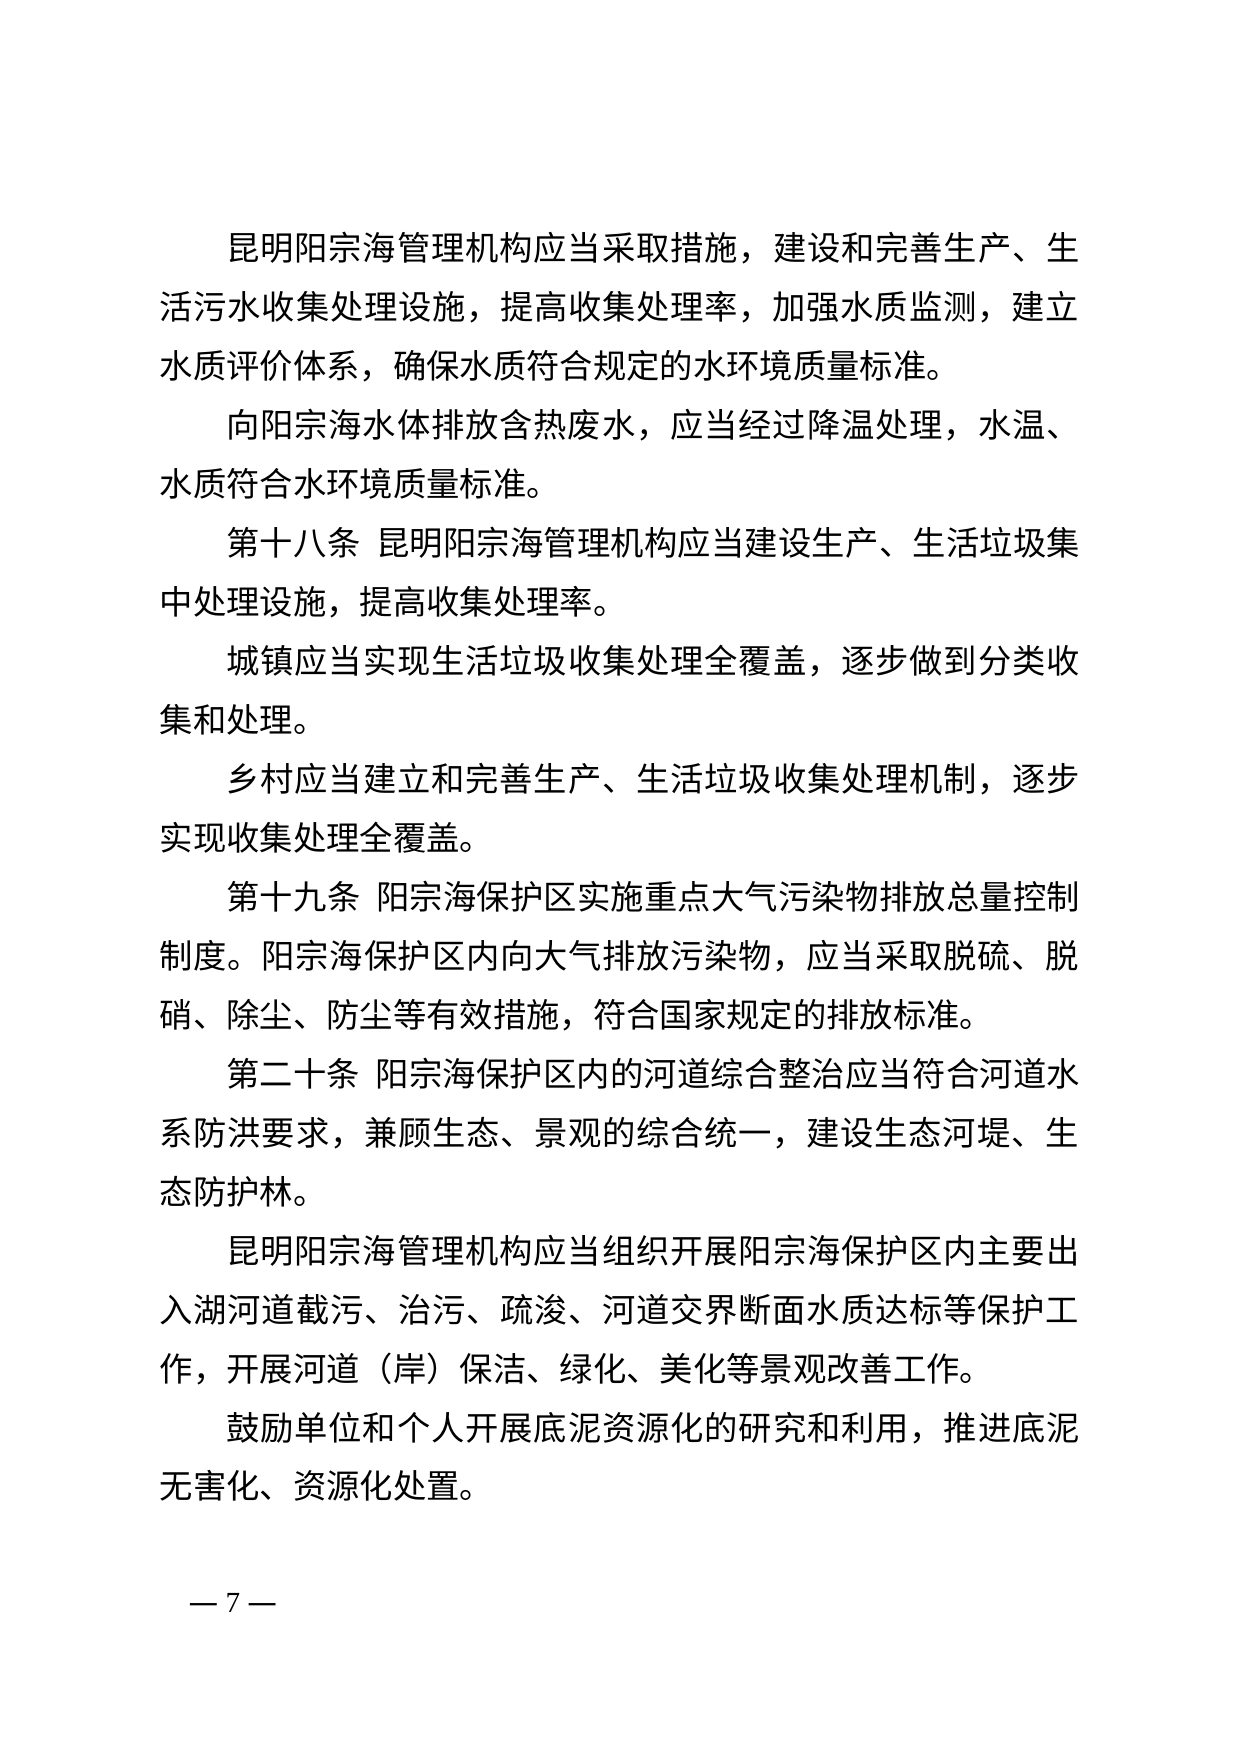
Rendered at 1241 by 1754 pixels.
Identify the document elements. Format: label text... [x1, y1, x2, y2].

text 城镇应当实现生活垃圾收集处理全覆盖，逐步做到分类收集和处理。 [159, 626, 1081, 744]
text 乡村应当建立和完善生产、生活垃圾收集处理机制，逐步实现收集处理全覆盖。 [159, 744, 1081, 862]
text 昆明阳宗海管理机构应当组织开展阳宗海保护区内主要出入湖河道截污、治污、疏浚、河道交界断面水质达标等保护工作，开展河道（岸）保洁、绿化、美化等景观改善工作。 [159, 1216, 1081, 1393]
text 第十八条 昆明阳宗海管理机构应当建设生产、生活垃圾集中处理设施，提高收集处理率。 [159, 508, 1081, 626]
text 昆明阳宗海管理机构应当采取措施，建设和完善生产、生活污水收集处理设施，提高收集处理率，加强水质监测，建立水质评价体系，确保水质符合规定的水环境质量标准。 [159, 214, 1081, 391]
text 向阳宗海水体排放含热废水，应当经过降温处理，水温、水质符合水环境质量标准。 [159, 391, 1081, 508]
text 第十九条 阳宗海保护区实施重点大气污染物排放总量控制制度。阳宗海保护区内向大气排放污染物，应当采取脱硫、脱硝、除尘、防尘等有效措施，符合国家规定的排放标准。 [159, 862, 1081, 1039]
text 鼓励单位和个人开展底泥资源化的研究和利用，推进底泥无害化、资源化处置。 [159, 1393, 1081, 1511]
text 第二十条 阳宗海保护区内的河道综合整治应当符合河道水系防洪要求，兼顾生态、景观的综合统一，建设生态河堤、生态防护林。 [159, 1039, 1081, 1216]
